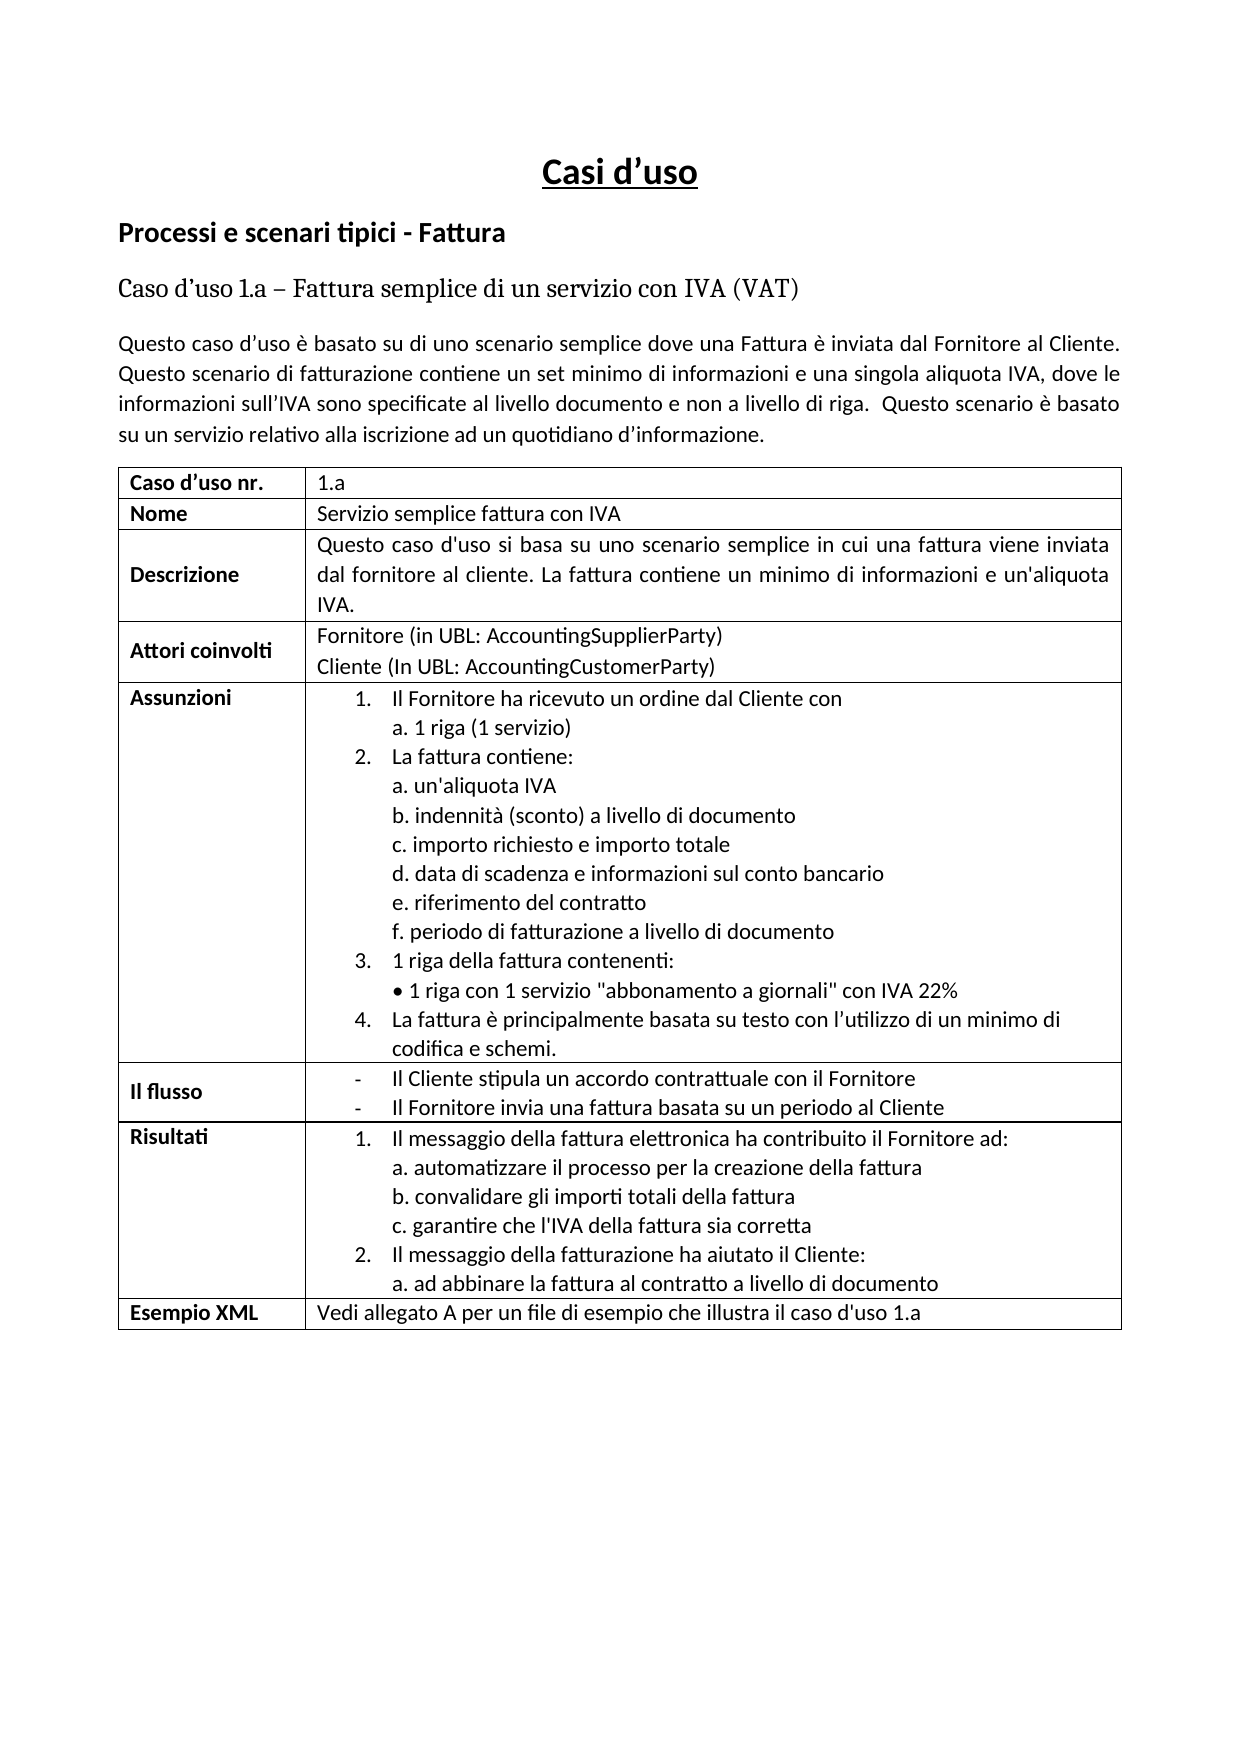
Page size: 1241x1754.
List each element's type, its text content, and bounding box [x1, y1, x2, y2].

table_cell Il Fornitore ha ricevuto un ordine dal Cliente con a. 1 riga (1 servizio) La fattura contiene: a. un'aliquota IVA b. indennità (sconto) a livello di documento c. importo richiesto e importo totale d. data di scadenza e informazioni sul conto bancario e. riferimento del contratto f. periodo di fatturazione a livello di documento 1 riga della fattura contenenti: • 1 riga con 1 servizio "abbonamento a giornali" con IVA 22% La fattura è principalmente basata su testo con l’utilizzo di un minimo di codifica e schemi. [306, 683, 1121, 1062]
table_cell Risultati [119, 1123, 305, 1297]
subtitle Caso d’uso 1.a – Fattura semplice di un servizio con IVA (VAT) [118, 273, 1122, 304]
table_cell Assunzioni [119, 683, 305, 1062]
table_cell Esempio XML [119, 1299, 305, 1329]
text Processi e scenari tipici - Fattura [118, 214, 1122, 249]
table_cell Vedi allegato A per un file di esempio che illustra il caso d'uso 1.a [306, 1299, 1121, 1329]
table_cell Il flusso [119, 1063, 305, 1121]
table_cell Questo caso d'uso si basa su uno scenario semplice in cui una fattura viene inviata dal fornitore al cliente. La fattura contiene un minimo di informazioni e un'aliquota IVA. [306, 530, 1121, 621]
table_cell Fornitore (in UBL: AccountingSupplierParty) Cliente (In UBL: AccountingCustomerParty) [306, 622, 1121, 682]
table_cell Nome [119, 499, 305, 529]
text Casi d’uso [118, 148, 1122, 193]
table_cell Il Cliente stipula un accordo contrattuale con il Fornitore Il Fornitore invia una fattura basata su un periodo al Cliente [306, 1063, 1121, 1121]
table_header Caso d’uso nr. [119, 468, 305, 498]
table_cell Il messaggio della fattura elettronica ha contribuito il Fornitore ad: a. automatizzare il processo per la creazione della fattura b. convalidare gli importi totali della fattura c. garantire che l'IVA della fattura sia corretta Il messaggio della fatturazione ha aiutato il Cliente: a. ad abbinare la fattura al contratto a livello di documento [306, 1123, 1121, 1297]
table_header 1.a [306, 468, 1121, 498]
text Questo caso d’uso è basato su di uno scenario semplice dove una Fattura è inviata dal Fornitore al Cliente. Questo scenario di fatturazione contiene un set minimo di informazioni e una singola aliquota IVA, dove le informazioni sull’IVA sono specificate al livello documento e non a livello di riga. Questo scenario è basato su un servizio relativo alla iscrizione ad un quotidiano d’informazione. [118, 329, 1122, 448]
table_cell Descrizione [119, 530, 305, 621]
table_cell Servizio semplice fattura con IVA [306, 499, 1121, 529]
table_cell Attori coinvolti [119, 622, 305, 682]
